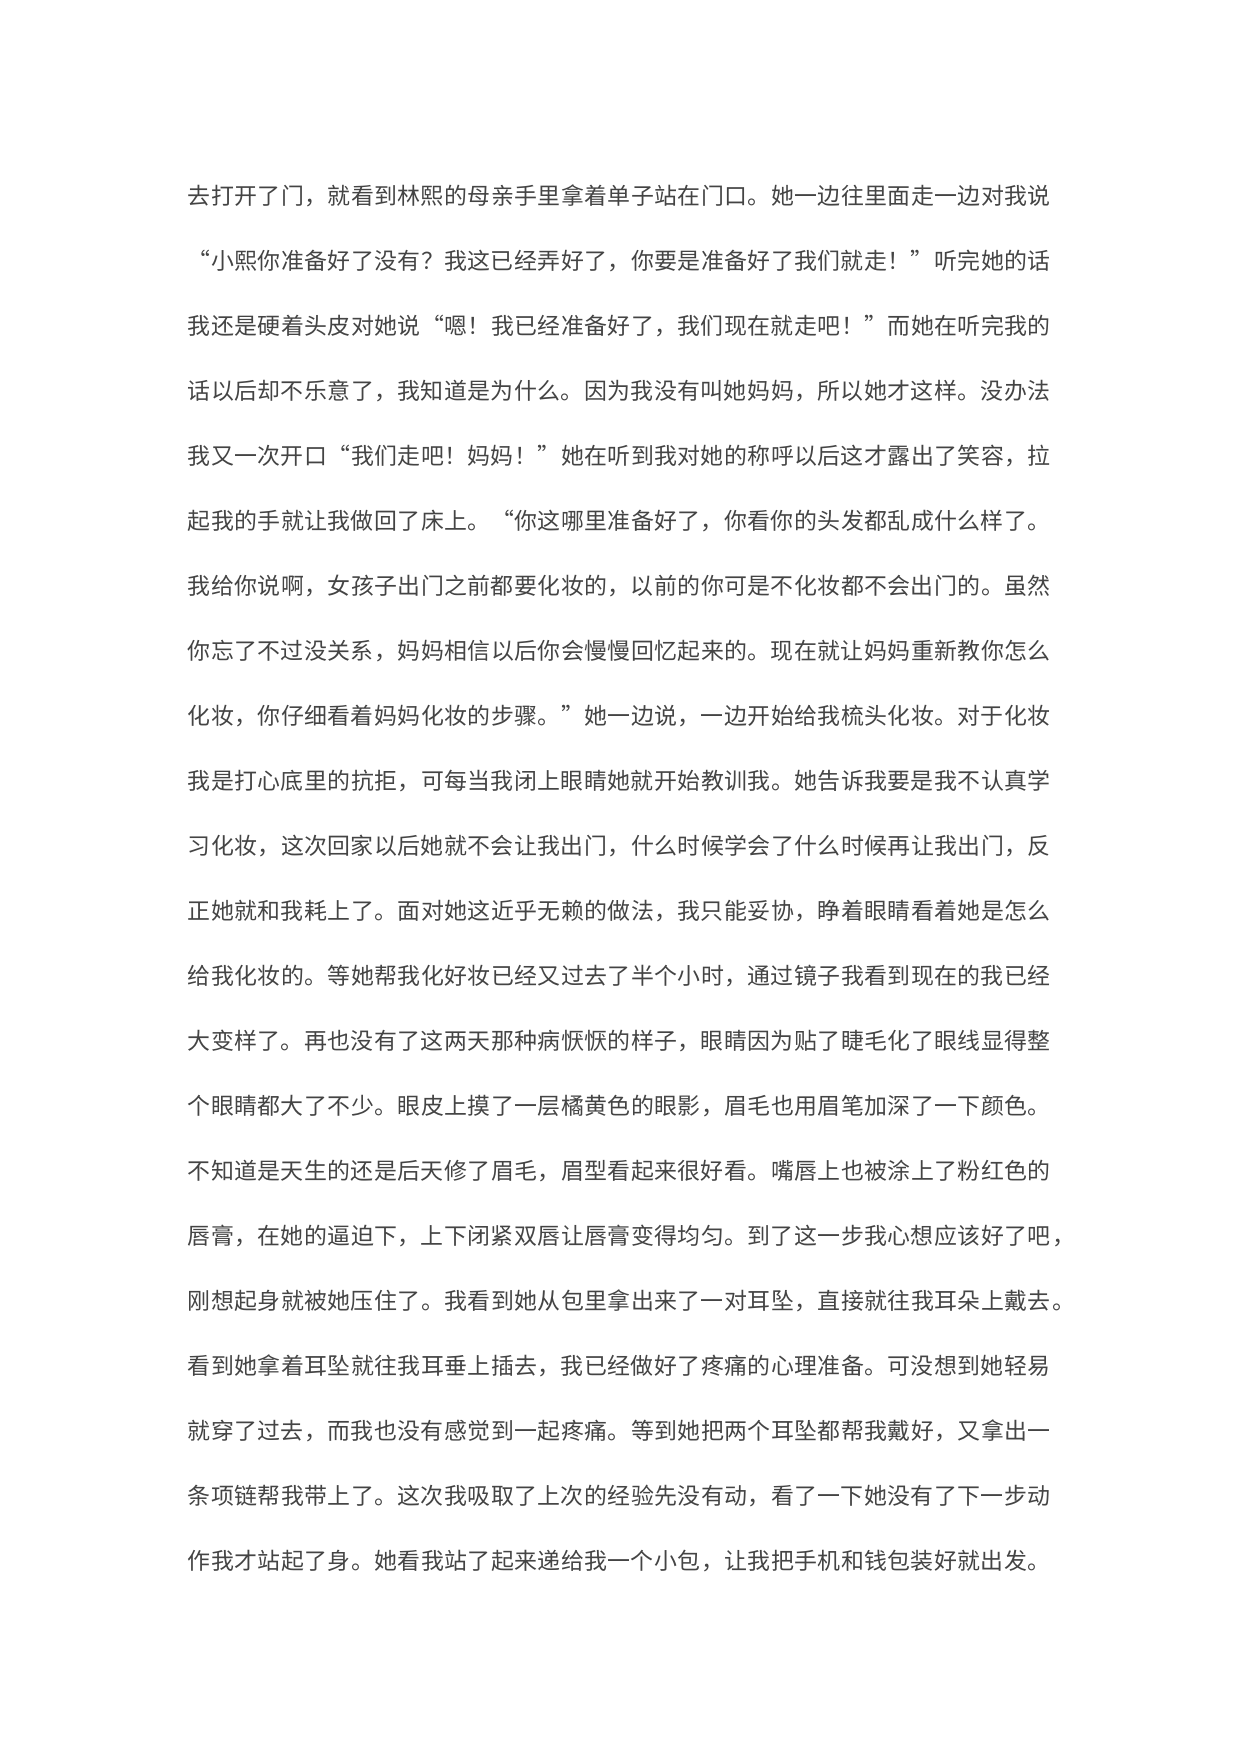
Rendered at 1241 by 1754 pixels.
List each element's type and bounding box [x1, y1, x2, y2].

text [187, 162, 1053, 1592]
